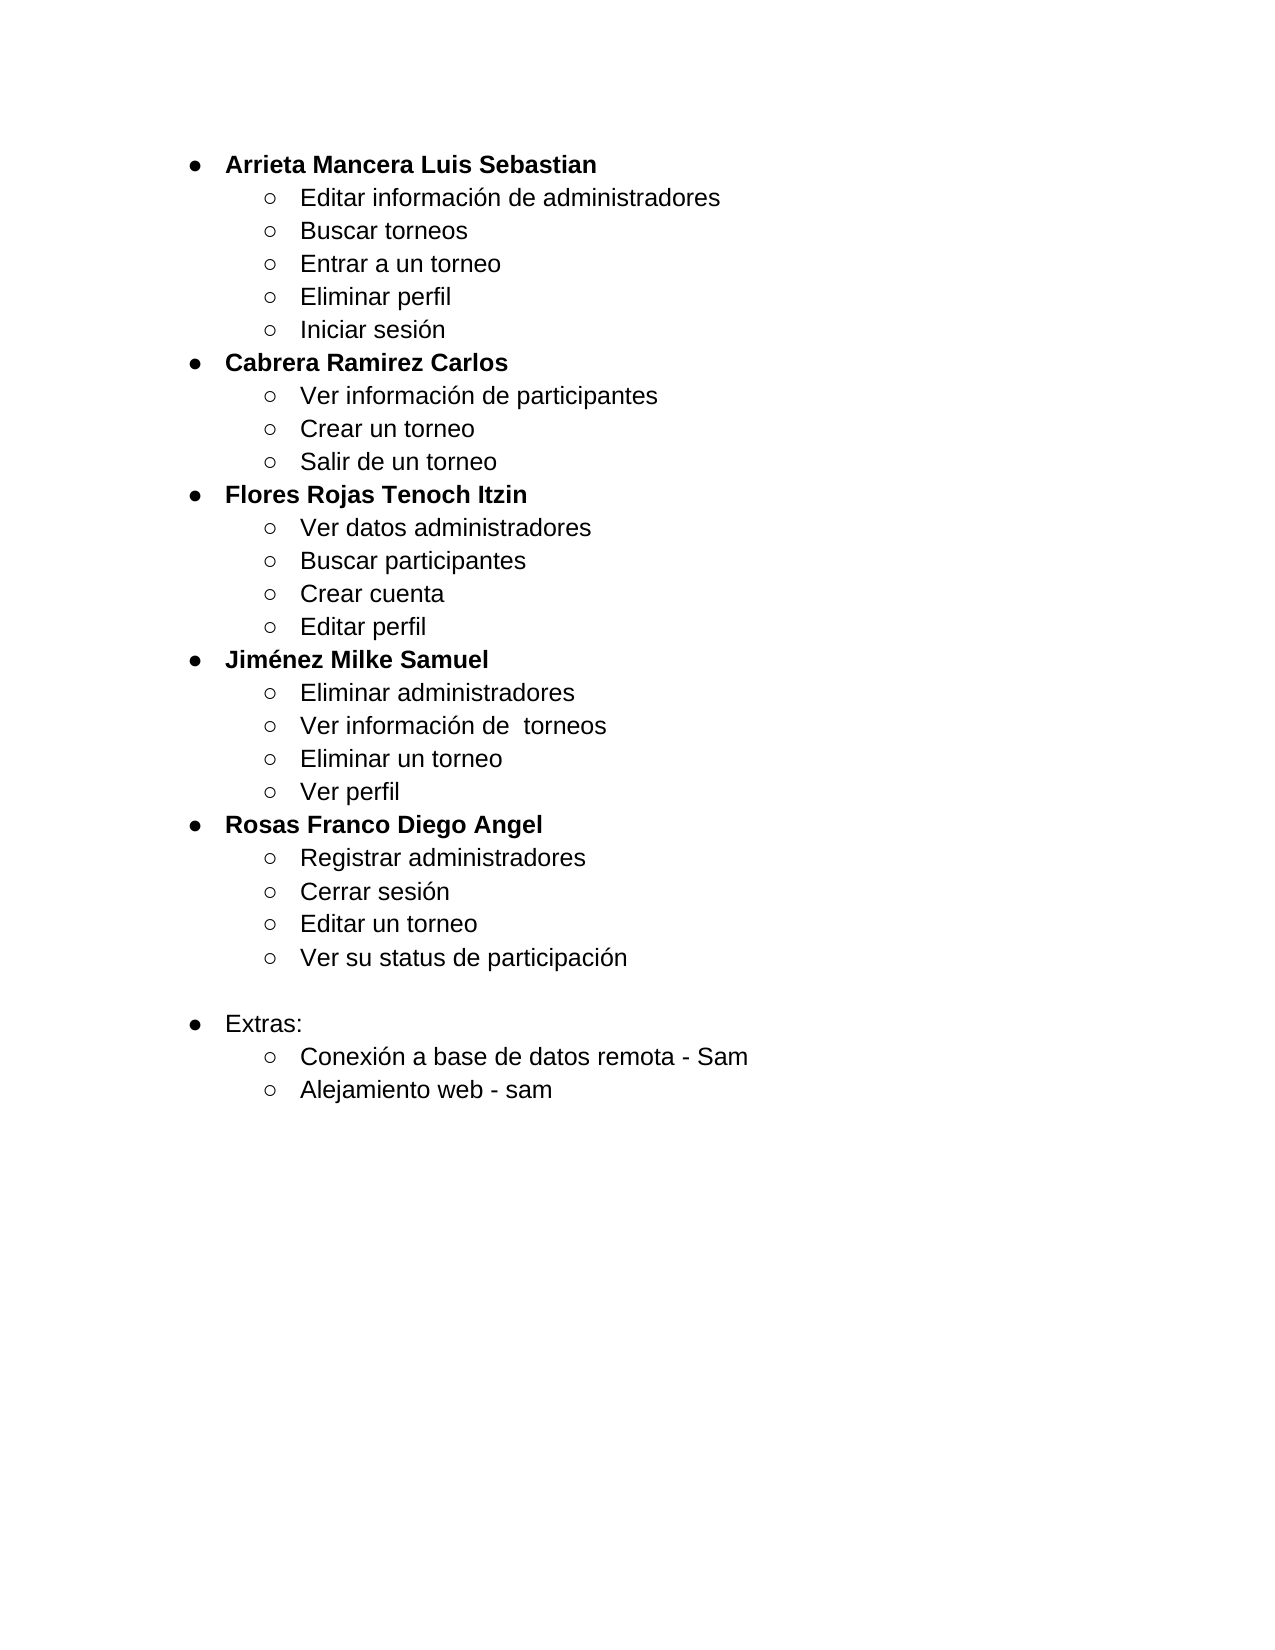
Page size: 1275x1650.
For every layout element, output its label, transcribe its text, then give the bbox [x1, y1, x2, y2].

list Ver datos administradores [262, 513, 1125, 542]
list Ver su status de participación [262, 942, 1125, 971]
list Entrar a un torneo [262, 249, 1125, 278]
list Salir de un torneo [262, 447, 1125, 476]
list Ver información de participantes [262, 381, 1125, 410]
list Cabrera Ramirez Carlos [187, 348, 1125, 377]
list Ver información de torneos [262, 711, 1125, 740]
list Editar información de administradores [262, 183, 1125, 212]
list Alejamiento web - sam [262, 1074, 1125, 1103]
list Cerrar sesión [262, 876, 1125, 905]
list Editar un torneo [262, 909, 1125, 938]
list Crear cuenta [262, 579, 1125, 608]
list Ver perfil [262, 777, 1125, 806]
list Iniciar sesión [262, 315, 1125, 344]
list Conexión a base de datos remota - Sam [262, 1042, 1125, 1070]
list Buscar torneos [262, 216, 1125, 245]
list Registrar administradores [262, 843, 1125, 872]
list Jiménez Milke Samuel [187, 645, 1125, 674]
list Extras: [187, 1008, 1125, 1037]
list Crear un torneo [262, 414, 1125, 443]
list Rosas Franco Diego Angel [187, 810, 1125, 839]
list Eliminar un torneo [262, 744, 1125, 773]
list Arrieta Mancera Luis Sebastian [187, 150, 1125, 179]
list Buscar participantes [262, 546, 1125, 575]
list Flores Rojas Tenoch Itzin [187, 480, 1125, 509]
list Editar perfil [262, 612, 1125, 641]
list Eliminar administradores [262, 678, 1125, 707]
list Eliminar perfil [262, 282, 1125, 311]
